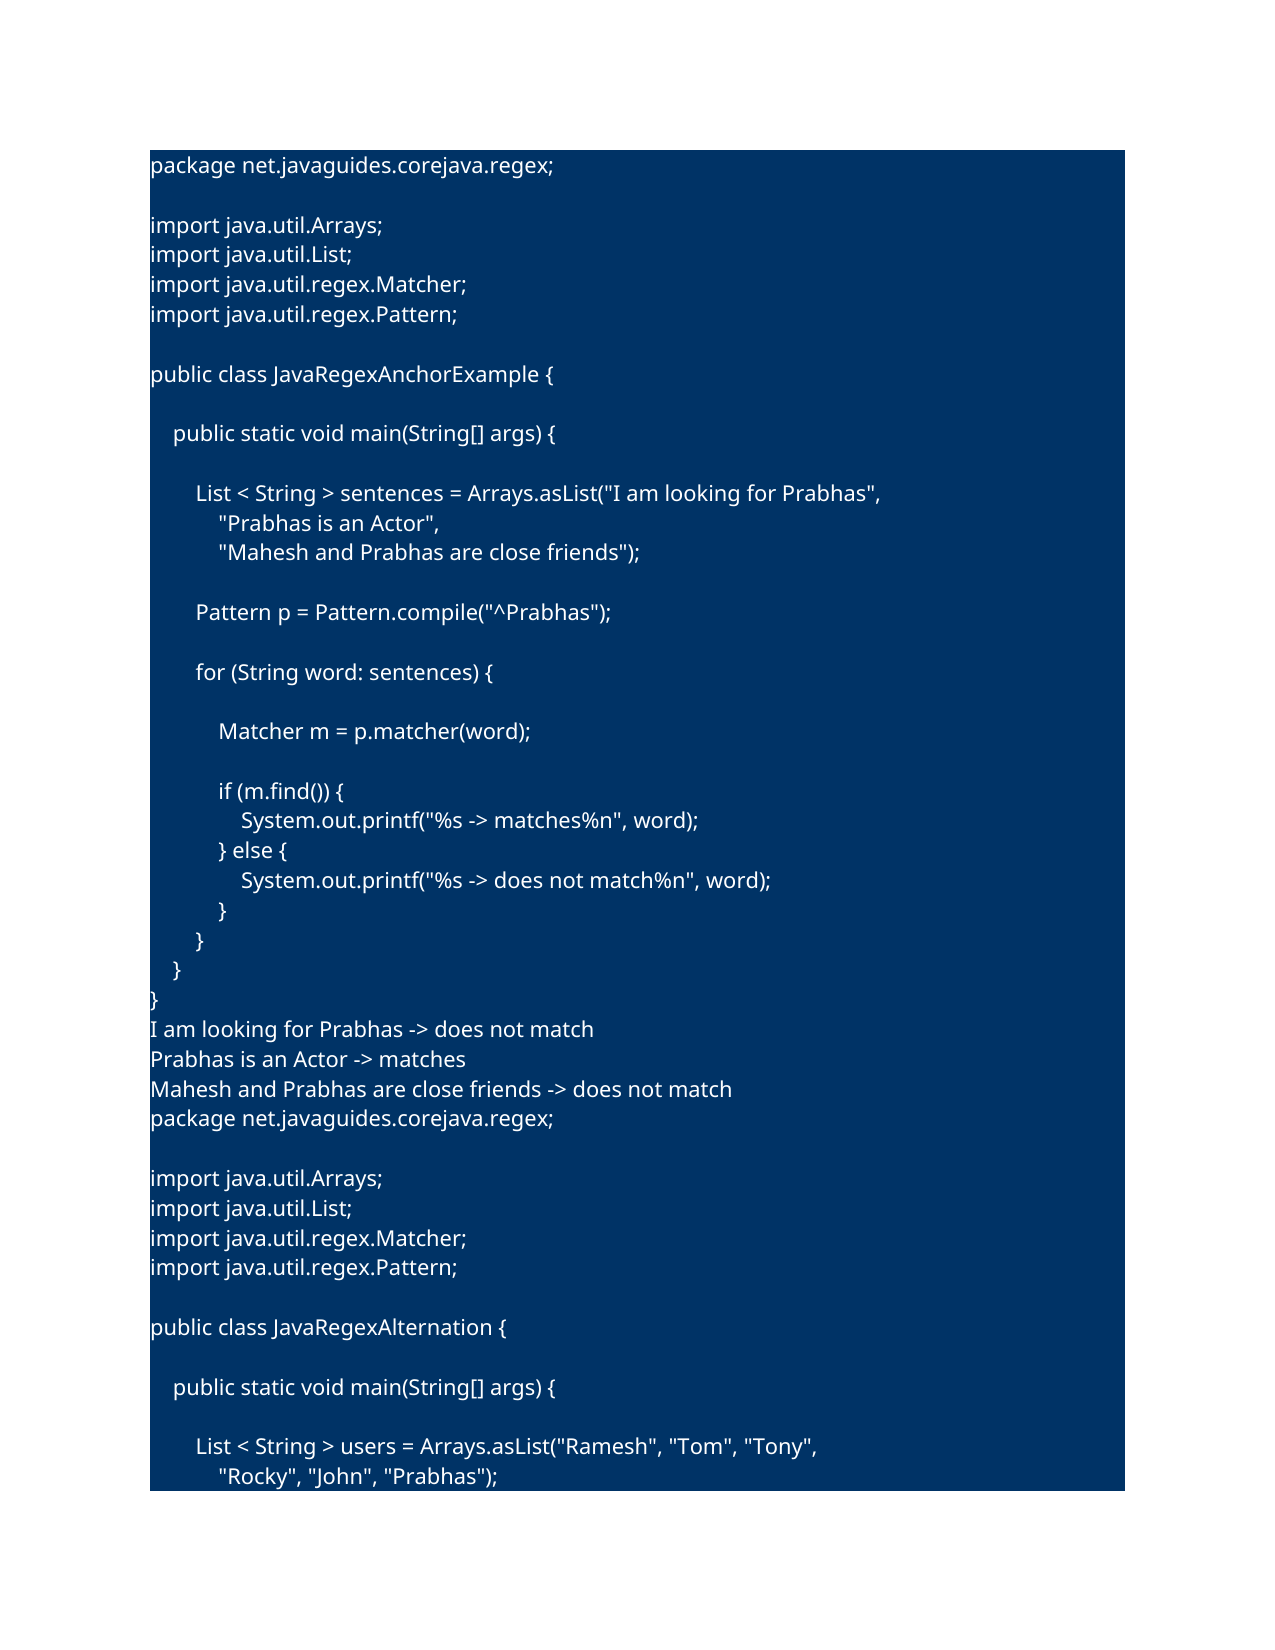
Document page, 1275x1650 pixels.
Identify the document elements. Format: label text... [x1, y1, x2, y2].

text Pattern p = Pattern.compile("^Prabhas"); [150, 597, 1125, 627]
text } [150, 924, 1125, 954]
text "Rocky", "John", "Prabhas"); [150, 1461, 1125, 1491]
text public class JavaRegexAlternation { [150, 1312, 1125, 1342]
text import java.util.regex.Pattern; [150, 1252, 1125, 1282]
text public class JavaRegexAnchorExample { [150, 358, 1125, 388]
text I am looking for Prabhas -> does not match [150, 1014, 1125, 1044]
text import java.util.List; [150, 239, 1125, 269]
text Prabhas is an Actor -> matches [150, 1044, 1125, 1073]
text "Prabhas is an Actor", [150, 507, 1125, 537]
text "Mahesh and Prabhas are close friends"); [150, 537, 1125, 567]
text Matcher m = p.matcher(word); [150, 716, 1125, 746]
text public static void main(String[] args) { [150, 418, 1125, 448]
text import java.util.regex.Matcher; [150, 269, 1125, 299]
text Mahesh and Prabhas are close friends -> does not match [150, 1073, 1125, 1103]
text import java.util.Arrays; [150, 209, 1125, 239]
text import java.util.regex.Matcher; [150, 1222, 1125, 1252]
text } [150, 954, 1125, 984]
text System.out.printf("%s -> does not match%n", word); [150, 865, 1125, 895]
text import java.util.List; [150, 1193, 1125, 1222]
text import java.util.regex.Pattern; [150, 299, 1125, 329]
text } else { [150, 835, 1125, 865]
text public static void main(String[] args) { [150, 1371, 1125, 1401]
text } [150, 984, 1125, 1014]
text package net.javaguides.corejava.regex; [150, 1103, 1125, 1133]
text List < String > users = Arrays.asList("Ramesh", "Tom", "Tony", [150, 1431, 1125, 1461]
text if (m.find()) { [150, 776, 1125, 805]
text } [150, 895, 1125, 924]
text for (String word: sentences) { [150, 656, 1125, 686]
text List < String > sentences = Arrays.asList("I am looking for Prabhas", [150, 478, 1125, 507]
text System.out.printf("%s -> matches%n", word); [150, 805, 1125, 835]
text import java.util.Arrays; [150, 1163, 1125, 1193]
text package net.javaguides.corejava.regex; [150, 150, 1125, 180]
